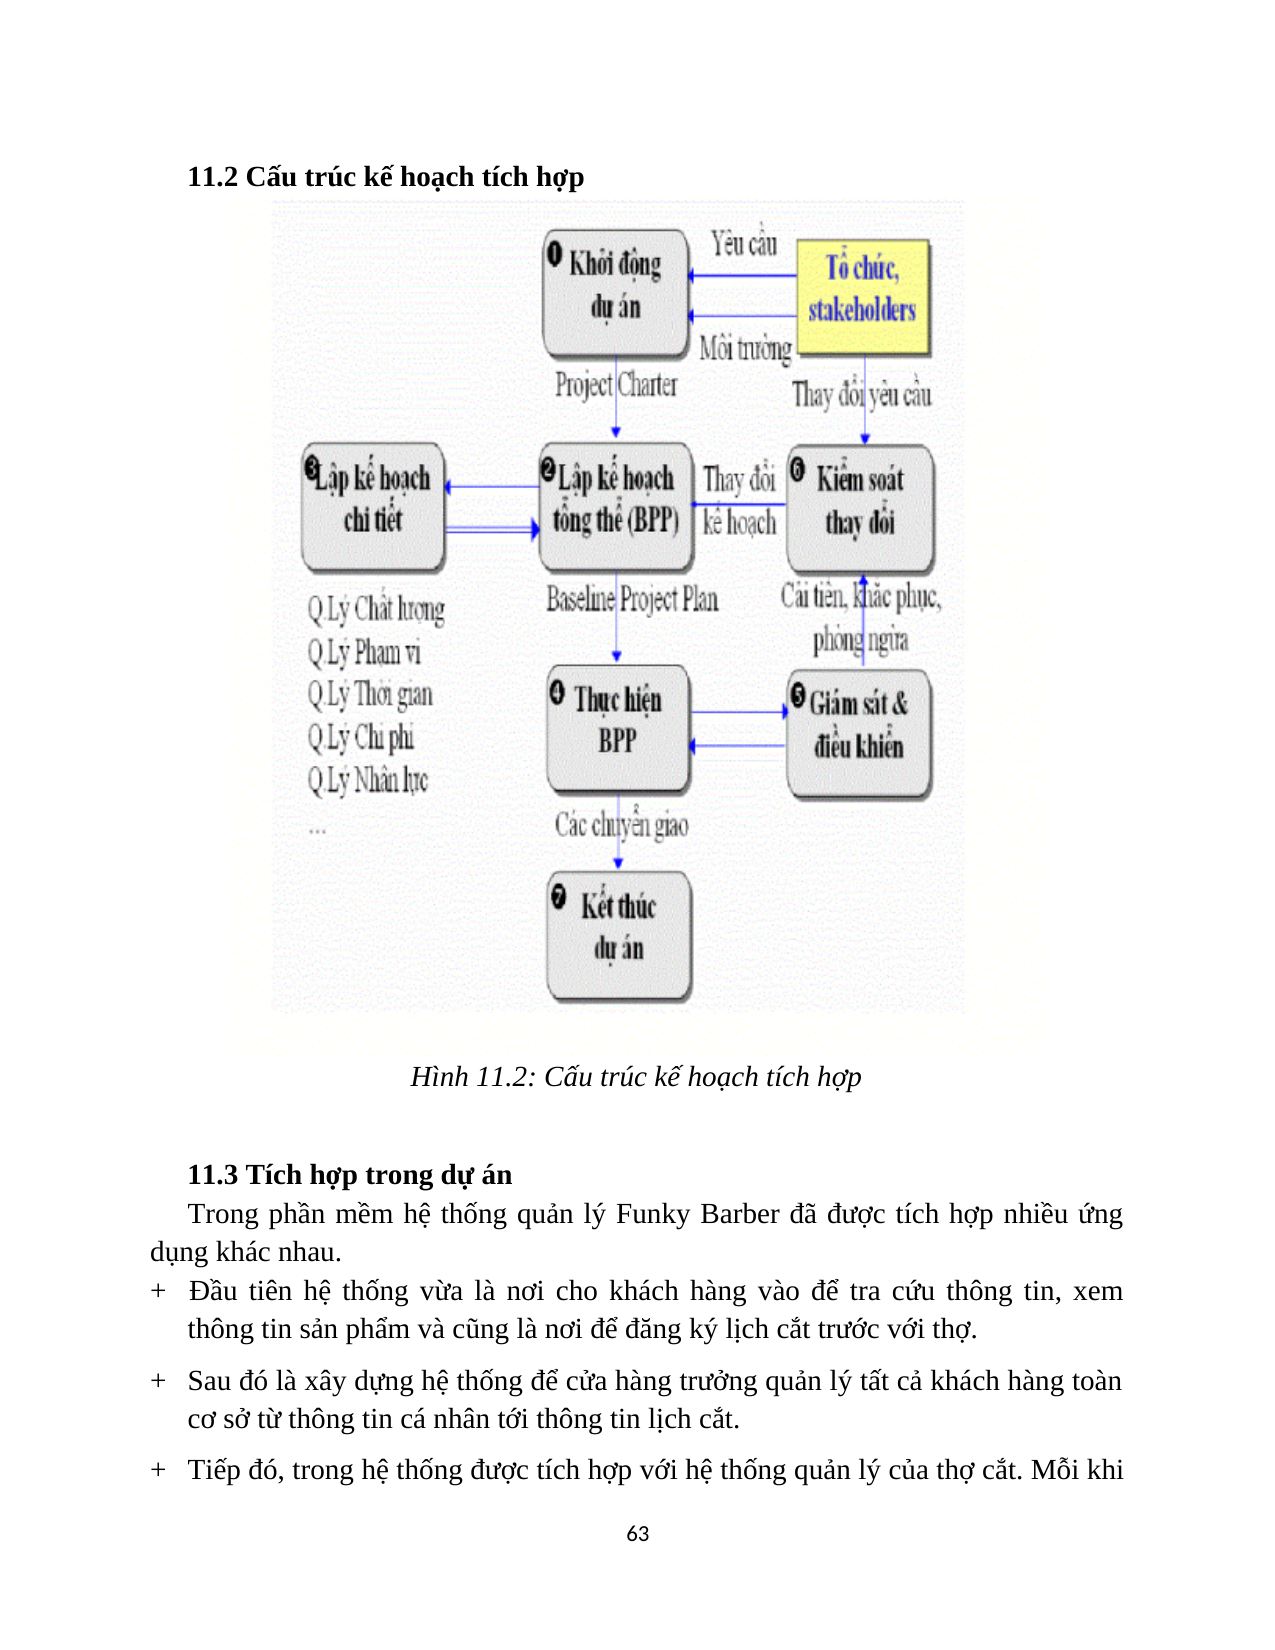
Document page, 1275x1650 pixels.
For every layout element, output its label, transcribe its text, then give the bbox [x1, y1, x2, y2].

text Hình 11.2: Cấu trúc kế hoạch tích hợp [150, 1059, 1125, 1093]
text Trong phần mềm hệ thống quản lý Funky Barber đã được tích hợp nhiều ứng dụng khác nhau. [150, 1196, 1125, 1268]
subtitle 11.2 Cấu trúc kế hoạch tích hợp [187, 159, 1125, 192]
picture [229, 197, 1046, 1056]
text + Đầu tiên hệ thống vừa là nơi cho khách hàng vào để tra cứu thông tin, xem thông tin sản phẩm và cũng là nơi để đăng ký lịch cắt trước với thợ. [150, 1273, 1125, 1345]
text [150, 1452, 1125, 1486]
subtitle 11.3 Tích hợp trong dự án [187, 1157, 1125, 1191]
text + Sau đó là xây dựng hệ thống để cửa hàng trưởng quản lý tất cả khách hàng toàn cơ sở từ thông tin cá nhân tới thông tin lịch cắt. [150, 1363, 1125, 1435]
